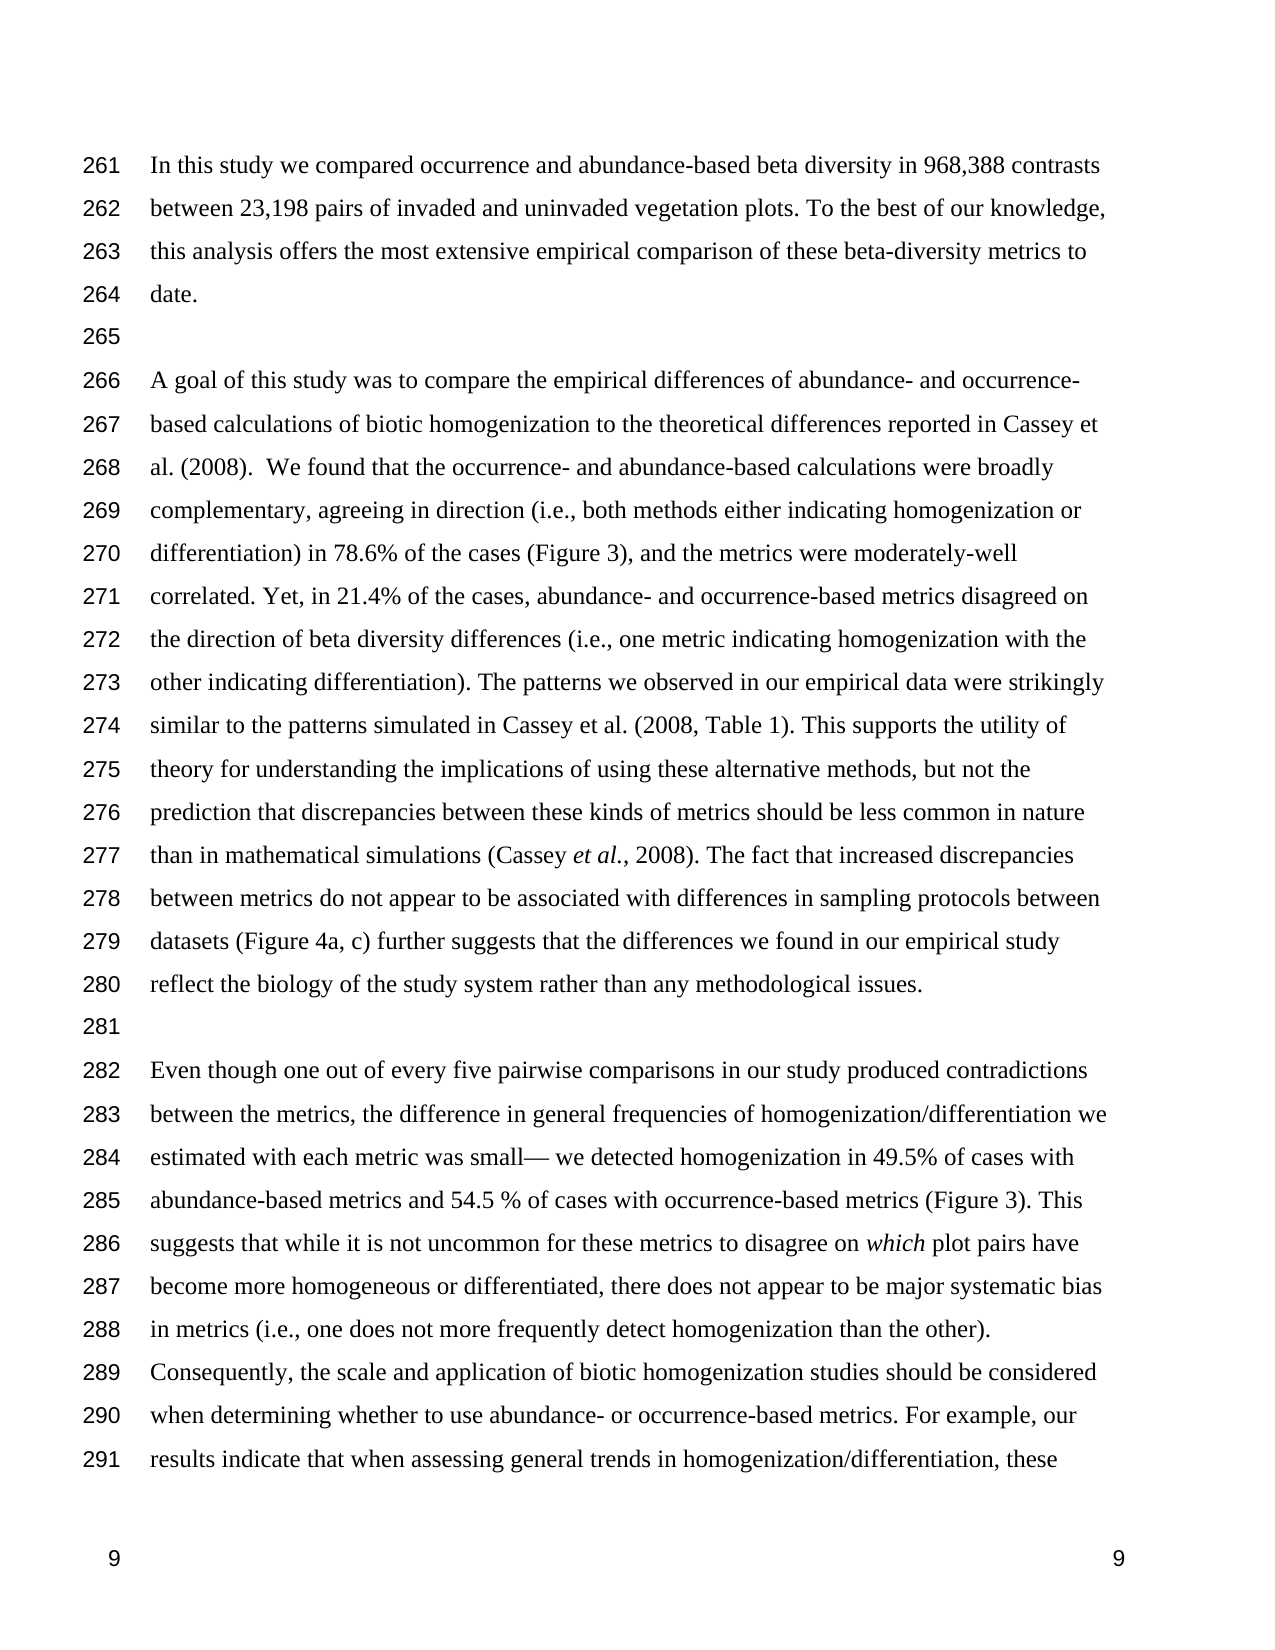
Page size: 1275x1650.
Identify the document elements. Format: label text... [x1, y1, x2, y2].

text A goal of this study was to compare the empirical differences of abundance- and occurrence-based calculations of biotic homogenization to the theoretical differences reported in Cassey et al. (2008). We found that the occurrence- and abundance-based calculations were broadly complementary, agreeing in direction (i.e., both methods either indicating homogenization or differentiation) in 78.6% of the cases (Figure 3), and the metrics were moderately-well correlated. Yet, in 21.4% of the cases, abundance- and occurrence-based metrics disagreed on the direction of beta diversity differences (i.e., one metric indicating homogenization with the other indicating differentiation). The patterns we observed in our empirical data were strikingly similar to the patterns simulated in Cassey et al. (2008, Table 1). This supports the utility of theory for understanding the implications of using these alternative methods, but not the prediction that discrepancies between these kinds of metrics should be less common in nature than in mathematical simulations (Cassey et al., 2008). The fact that increased discrepancies between metrics do not appear to be associated with differences in sampling protocols between datasets (Figure 4a, c) further suggests that the differences we found in our empirical study reflect the biology of the study system rather than any methodological issues. [150, 366, 1125, 998]
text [150, 1056, 1125, 1472]
text In this study we compared occurrence and abundance-based beta diversity in 968,388 contrasts between 23,198 pairs of invaded and uninvaded vegetation plots. To the best of our knowledge, this analysis offers the most extensive empirical comparison of these beta-diversity metrics to date. [150, 150, 1125, 308]
